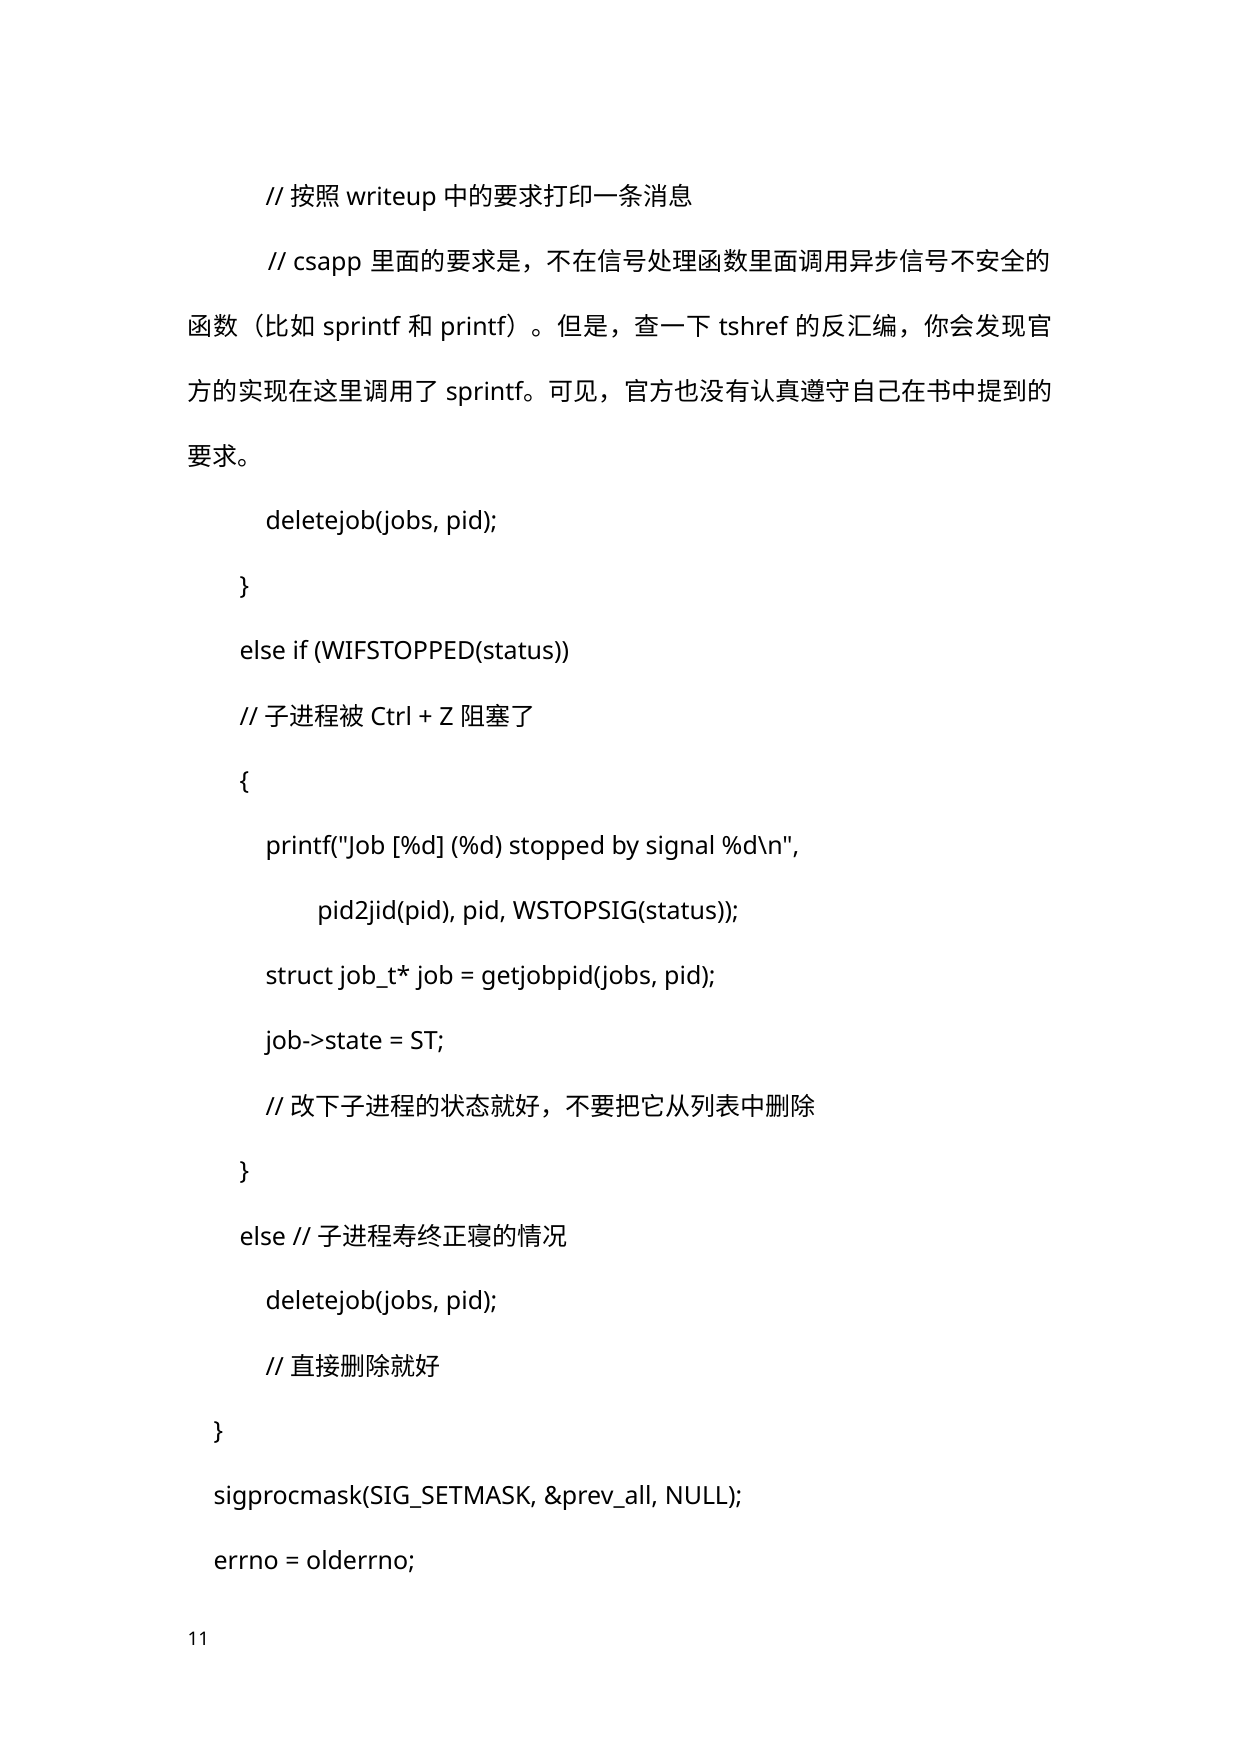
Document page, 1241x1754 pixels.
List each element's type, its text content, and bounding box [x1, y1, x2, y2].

text struct job_t* job = getjobpid(jobs, pid); [187, 942, 1053, 1007]
text else // 子进程寿终正寝的情况 [187, 1202, 1053, 1267]
text sigprocmask(SIG_SETMASK, &prev_all, NULL); [187, 1462, 1053, 1527]
text // 子进程被 Ctrl + Z 阻塞了 [187, 682, 1053, 747]
text job->state = ST; [187, 1007, 1053, 1072]
text deletejob(jobs, pid); [187, 1267, 1053, 1332]
text printf("Job [%d] (%d) stopped by signal %d\n", [187, 812, 1053, 877]
text // csapp 里面的要求是，不在信号处理函数里面调用异步信号不安全的函数（比如 sprintf 和 printf）。但是，查一下 tshref 的反汇编，你会发现官方的实现在这里调用了 sprintf。可见，官方也没有认真遵守自己在书中提到的要求。 [187, 227, 1053, 487]
text { [187, 747, 1053, 812]
text } [187, 1137, 1053, 1202]
text errno = olderrno; [187, 1527, 1053, 1592]
text else if (WIFSTOPPED(status)) [187, 617, 1053, 682]
text // 改下子进程的状态就好，不要把它从列表中删除 [187, 1072, 1053, 1137]
text deletejob(jobs, pid); [187, 487, 1053, 552]
text } [187, 1397, 1053, 1462]
text // 直接删除就好 [187, 1332, 1053, 1397]
text // 按照 writeup 中的要求打印一条消息 [187, 162, 1053, 227]
text } [187, 552, 1053, 617]
text pid2jid(pid), pid, WSTOPSIG(status)); [187, 877, 1053, 942]
